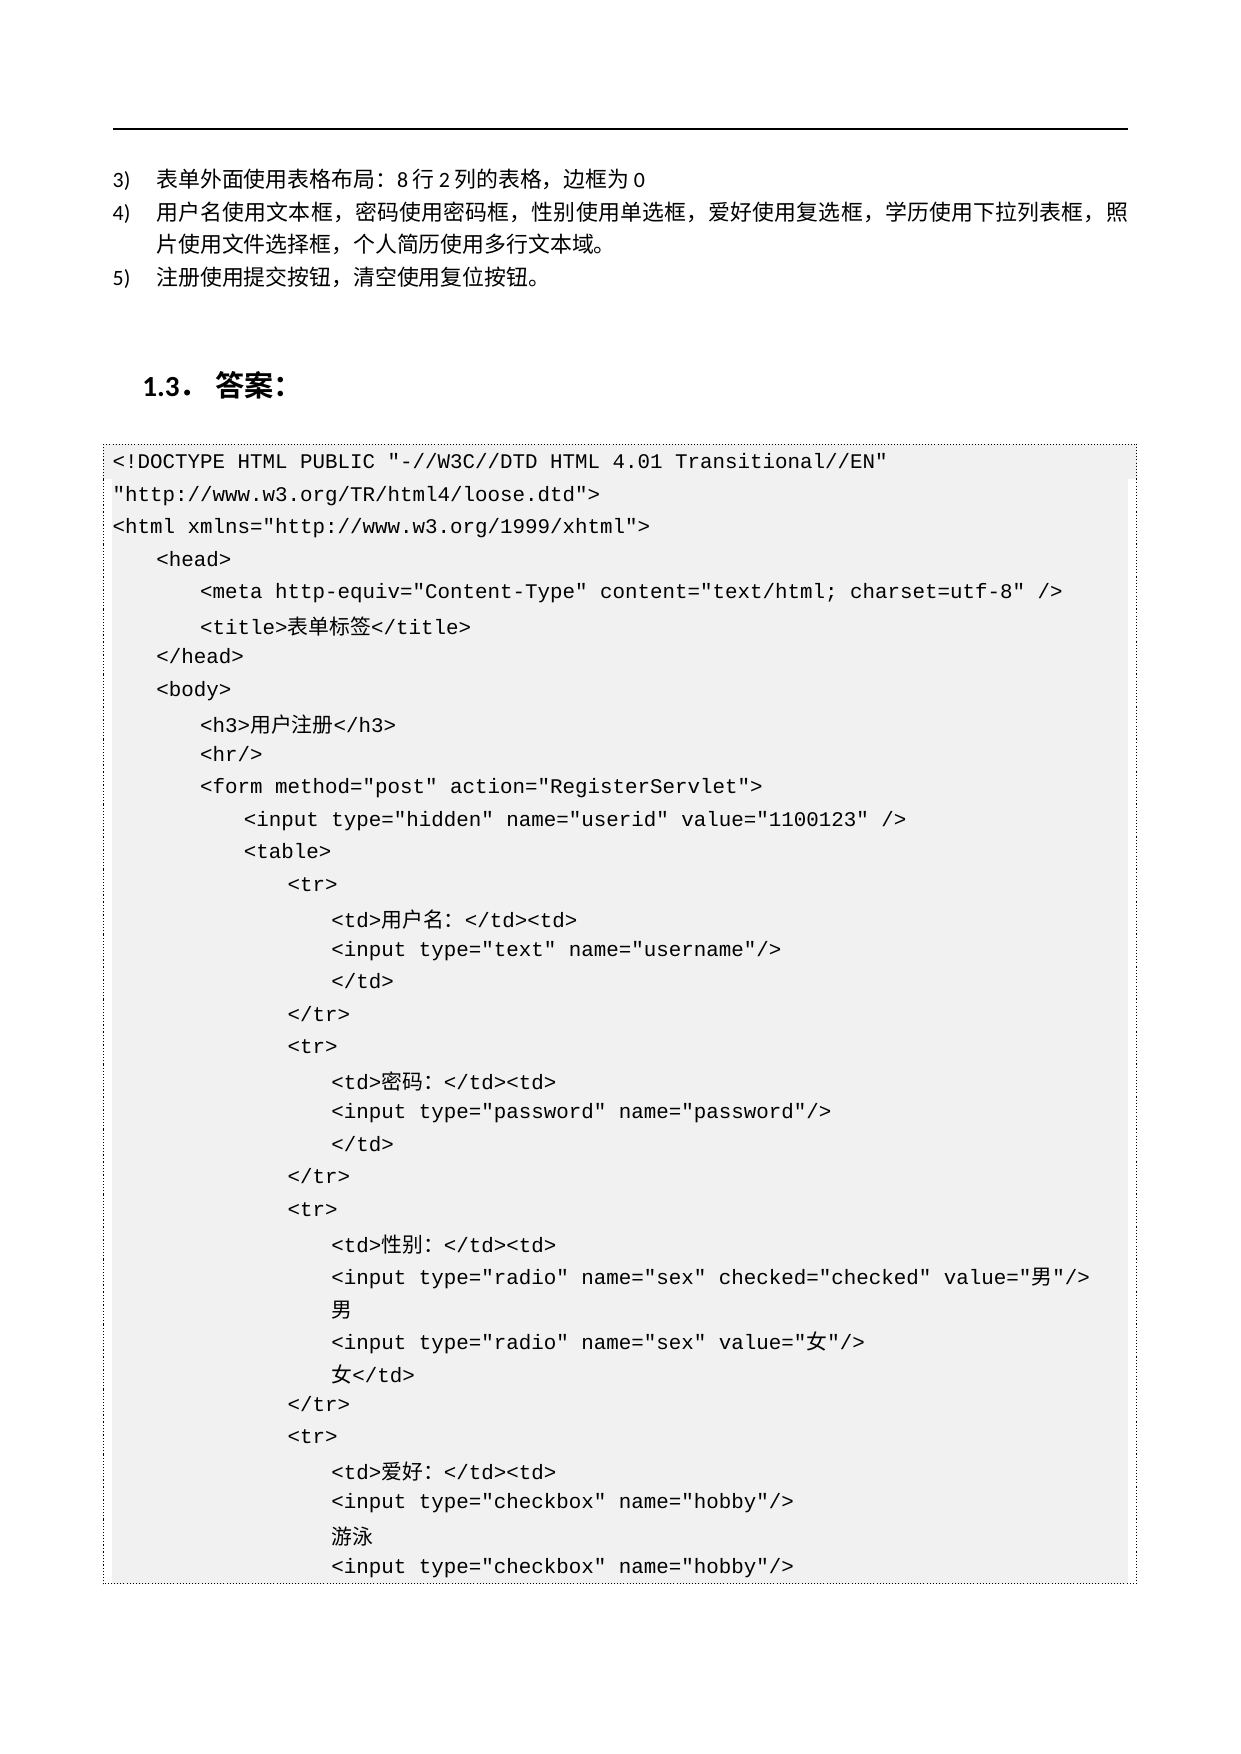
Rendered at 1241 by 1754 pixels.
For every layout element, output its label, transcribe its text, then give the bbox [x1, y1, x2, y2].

list 表单外面使用表格布局：8行2列的表格，边框为0 [112, 162, 1128, 194]
text <input type="password" name="password"/> [112, 1097, 1128, 1129]
text <input type="hidden" name="userid" value="1100123" /> [112, 804, 1128, 837]
text <title>表单标签</title> [112, 609, 1128, 642]
text <html xmlns="http://www.w3.org/1999/xhtml"> [112, 512, 1128, 544]
text <input type="checkbox" name="hobby"/> [112, 1487, 1128, 1519]
text <td>性别：</td><td> [112, 1227, 1128, 1259]
text <input type="checkbox" name="hobby"/> [112, 1552, 1128, 1584]
text </td> [112, 1129, 1128, 1162]
text </tr> [112, 1162, 1128, 1194]
text <tr> [112, 1194, 1128, 1227]
list 用户名使用文本框，密码使用密码框，性别使用单选框，爱好使用复选框，学历使用下拉列表框，照片使用文件选择框，个人简历使用多行文本域。 [112, 194, 1128, 259]
subtitle 答案： [142, 352, 1128, 417]
text <td>爱好：</td><td> [112, 1454, 1128, 1487]
list 注册使用提交按钮，清空使用复位按钮。 [112, 259, 1128, 292]
text <tr> [112, 869, 1128, 902]
text "http://www.w3.org/TR/html4/loose.dtd"> [112, 479, 1128, 512]
text 女</td> [112, 1357, 1128, 1389]
text </tr> [112, 1389, 1128, 1422]
text <body> [112, 674, 1128, 707]
text <!DOCTYPE HTML PUBLIC "-//W3C//DTD HTML 4.01 Transitional//EN" [103, 444, 1137, 479]
text <input type="radio" name="sex" checked="checked" value="男"/> [112, 1259, 1128, 1292]
text <meta http-equiv="Content-Type" content="text/html; charset=utf-8" /> [112, 577, 1128, 609]
text <tr> [112, 1422, 1128, 1454]
text <head> [112, 544, 1128, 577]
text </tr> [112, 999, 1128, 1032]
text </td> [112, 967, 1128, 999]
text <input type="text" name="username"/> [112, 934, 1128, 967]
text 男 [112, 1292, 1128, 1324]
text <hr/> [112, 739, 1128, 772]
text <input type="radio" name="sex" value="女"/> [112, 1324, 1128, 1357]
text <tr> [112, 1032, 1128, 1064]
text 游泳 [112, 1519, 1128, 1552]
text <table> [112, 837, 1128, 869]
text <h3>用户注册</h3> [112, 707, 1128, 739]
text <td>用户名：</td><td> [112, 902, 1128, 934]
text <form method="post" action="RegisterServlet"> [112, 772, 1128, 804]
text </head> [112, 642, 1128, 674]
text <td>密码：</td><td> [112, 1064, 1128, 1097]
